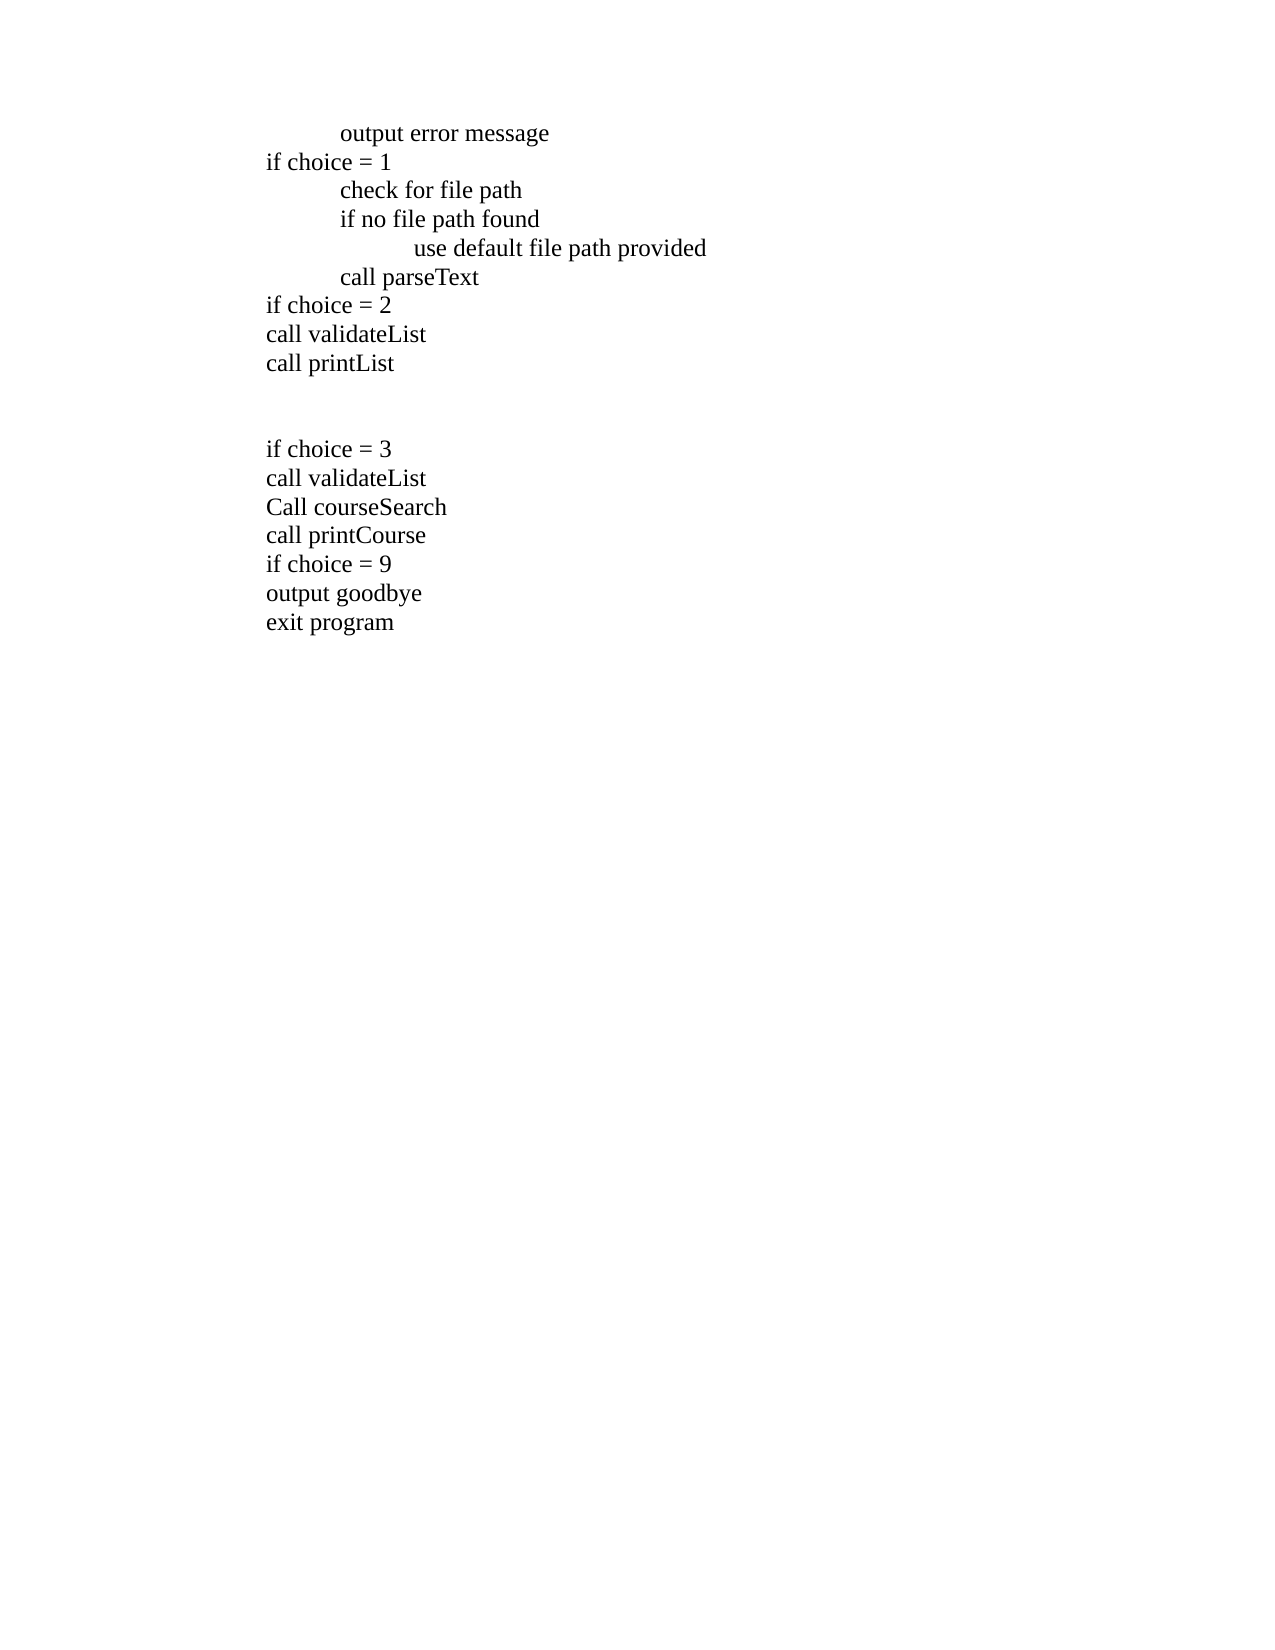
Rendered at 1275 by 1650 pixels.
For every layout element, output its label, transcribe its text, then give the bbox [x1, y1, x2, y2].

text output error message [118, 118, 1157, 147]
text if choice = 9 [118, 549, 1157, 578]
text if choice = 1 [118, 147, 1157, 176]
text output goodbye exit program [118, 578, 1157, 636]
text use default file path provided [118, 233, 1157, 262]
text call parseText if choice = 2 call validateList [118, 262, 1157, 348]
text call validateList Call courseSearch call printCourse [118, 463, 1157, 549]
text call printList [118, 348, 1157, 406]
text check for file path if no file path found [118, 176, 1157, 233]
text if choice = 3 [118, 434, 1157, 463]
